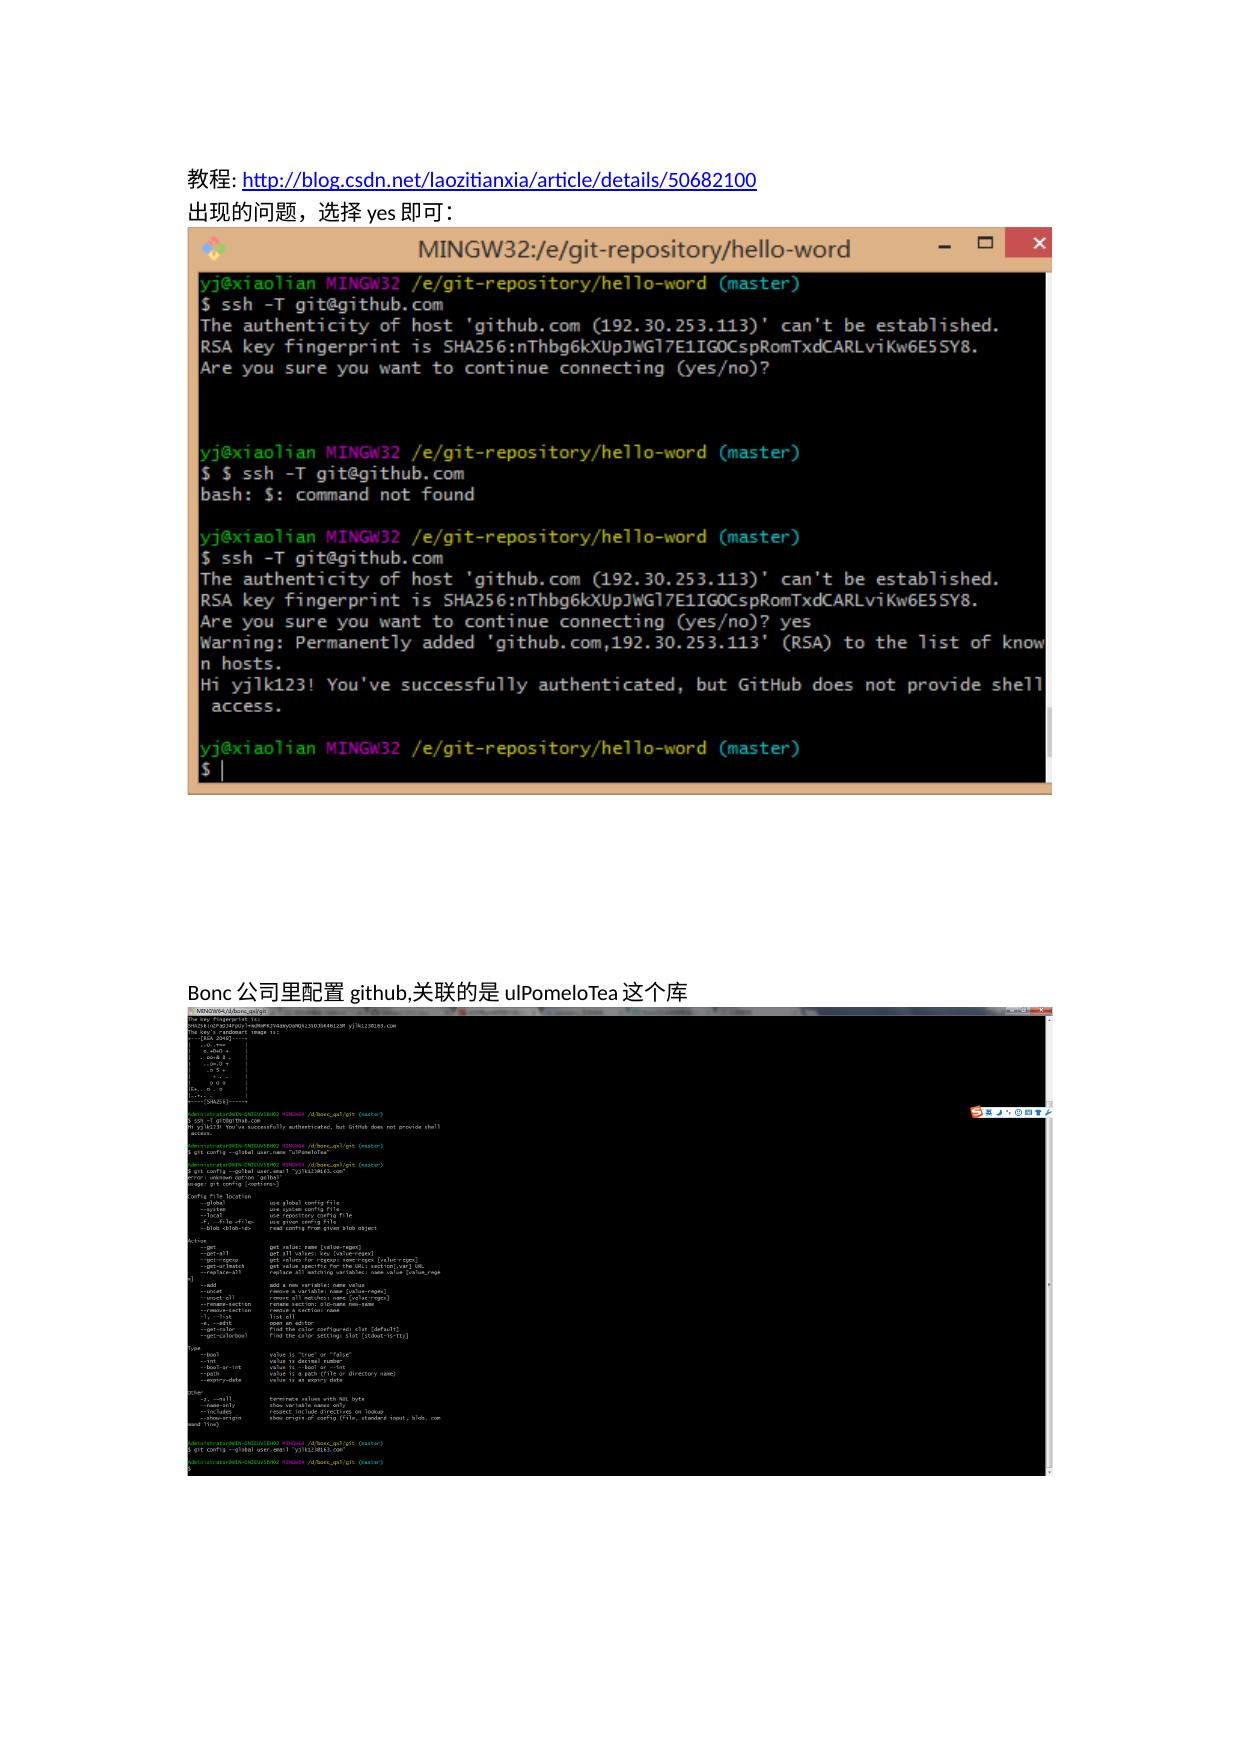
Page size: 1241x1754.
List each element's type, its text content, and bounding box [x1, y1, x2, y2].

text 出现的问题，选择yes即可： [187, 194, 1053, 227]
picture [187, 1007, 1053, 1476]
text Bonc公司里配置github,关联的是ulPomeloTea这个库 [187, 974, 1053, 1007]
picture [187, 227, 1052, 795]
text 教程: http://blog.csdn.net/laozitianxia/article/details/50682100 [187, 162, 1053, 194]
